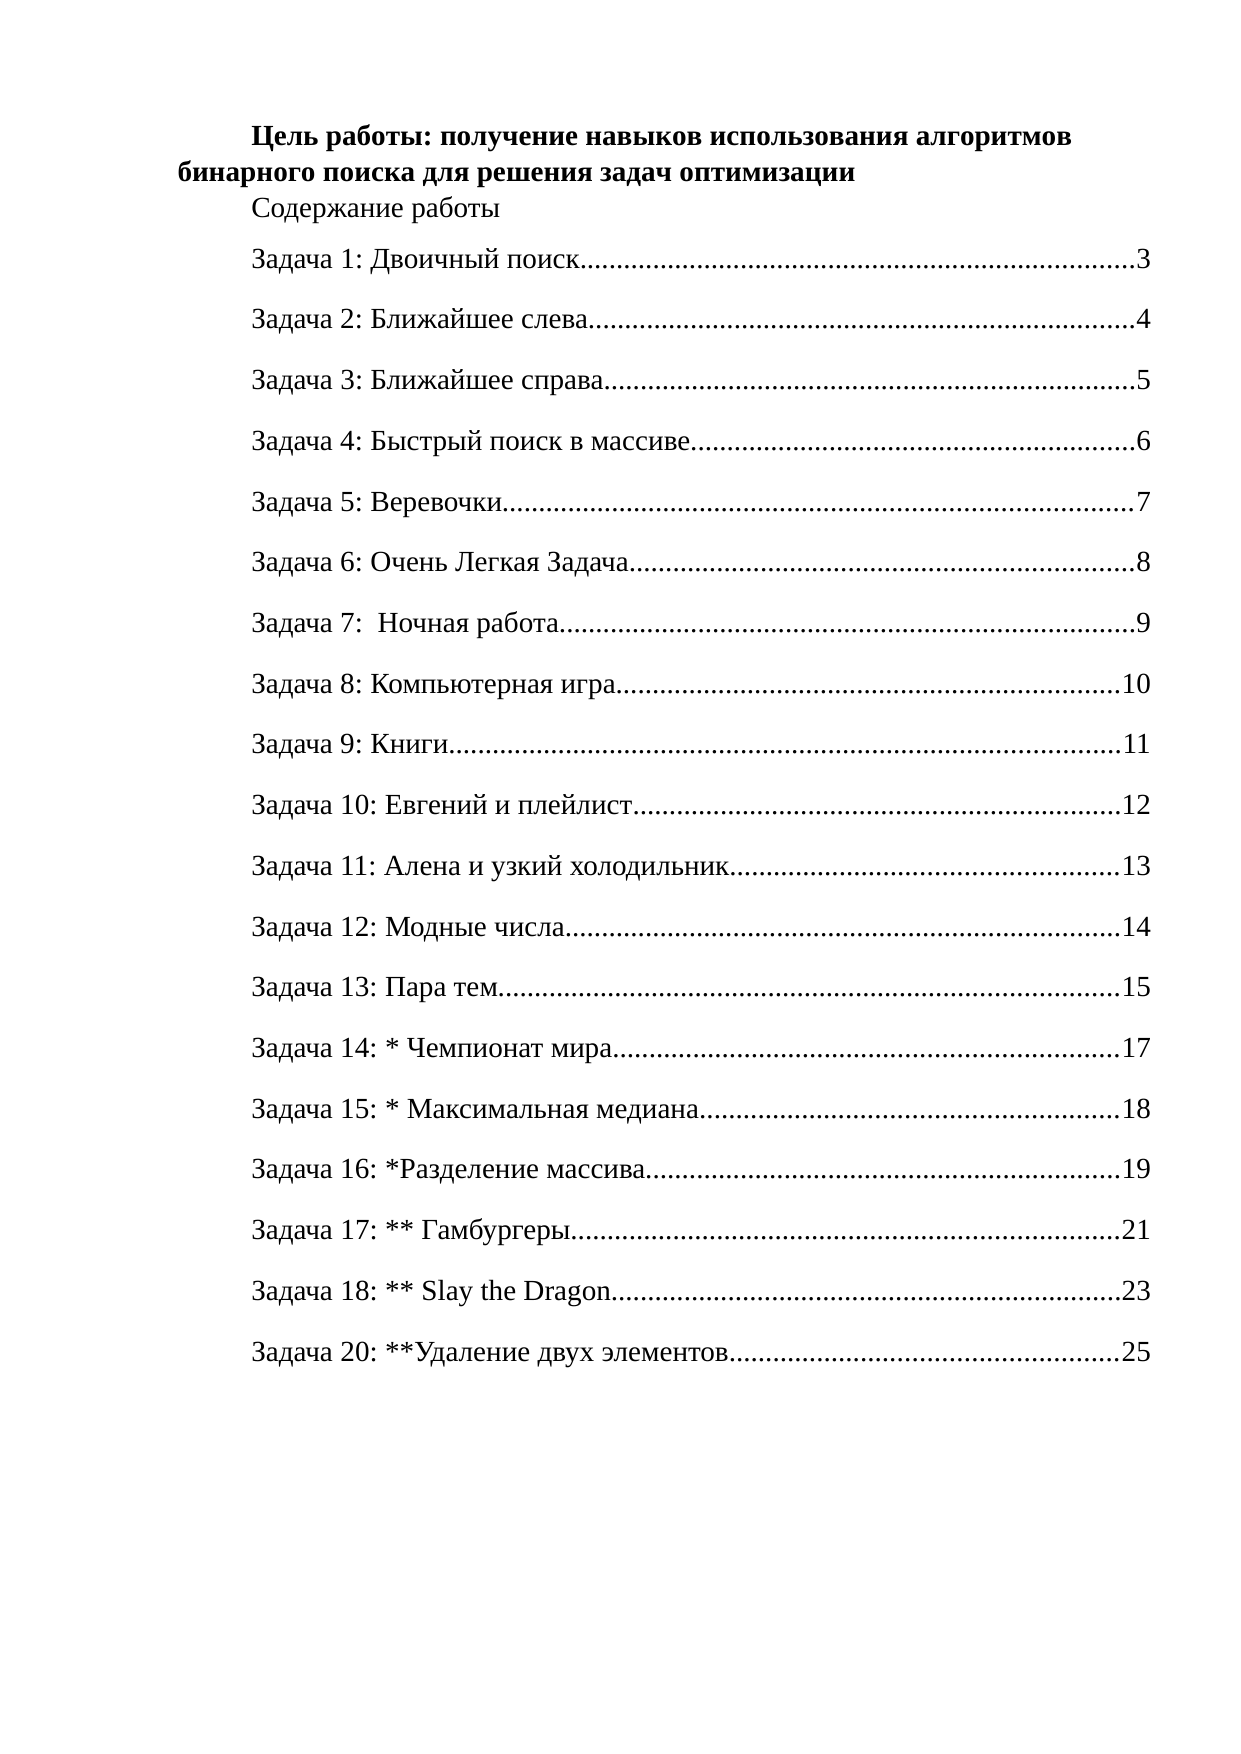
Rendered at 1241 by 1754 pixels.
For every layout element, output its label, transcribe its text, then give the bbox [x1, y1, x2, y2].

subtitle Цель работы: получение навыков использования алгоритмов бинарного поиска для решения задач оптимизации [177, 118, 1152, 188]
